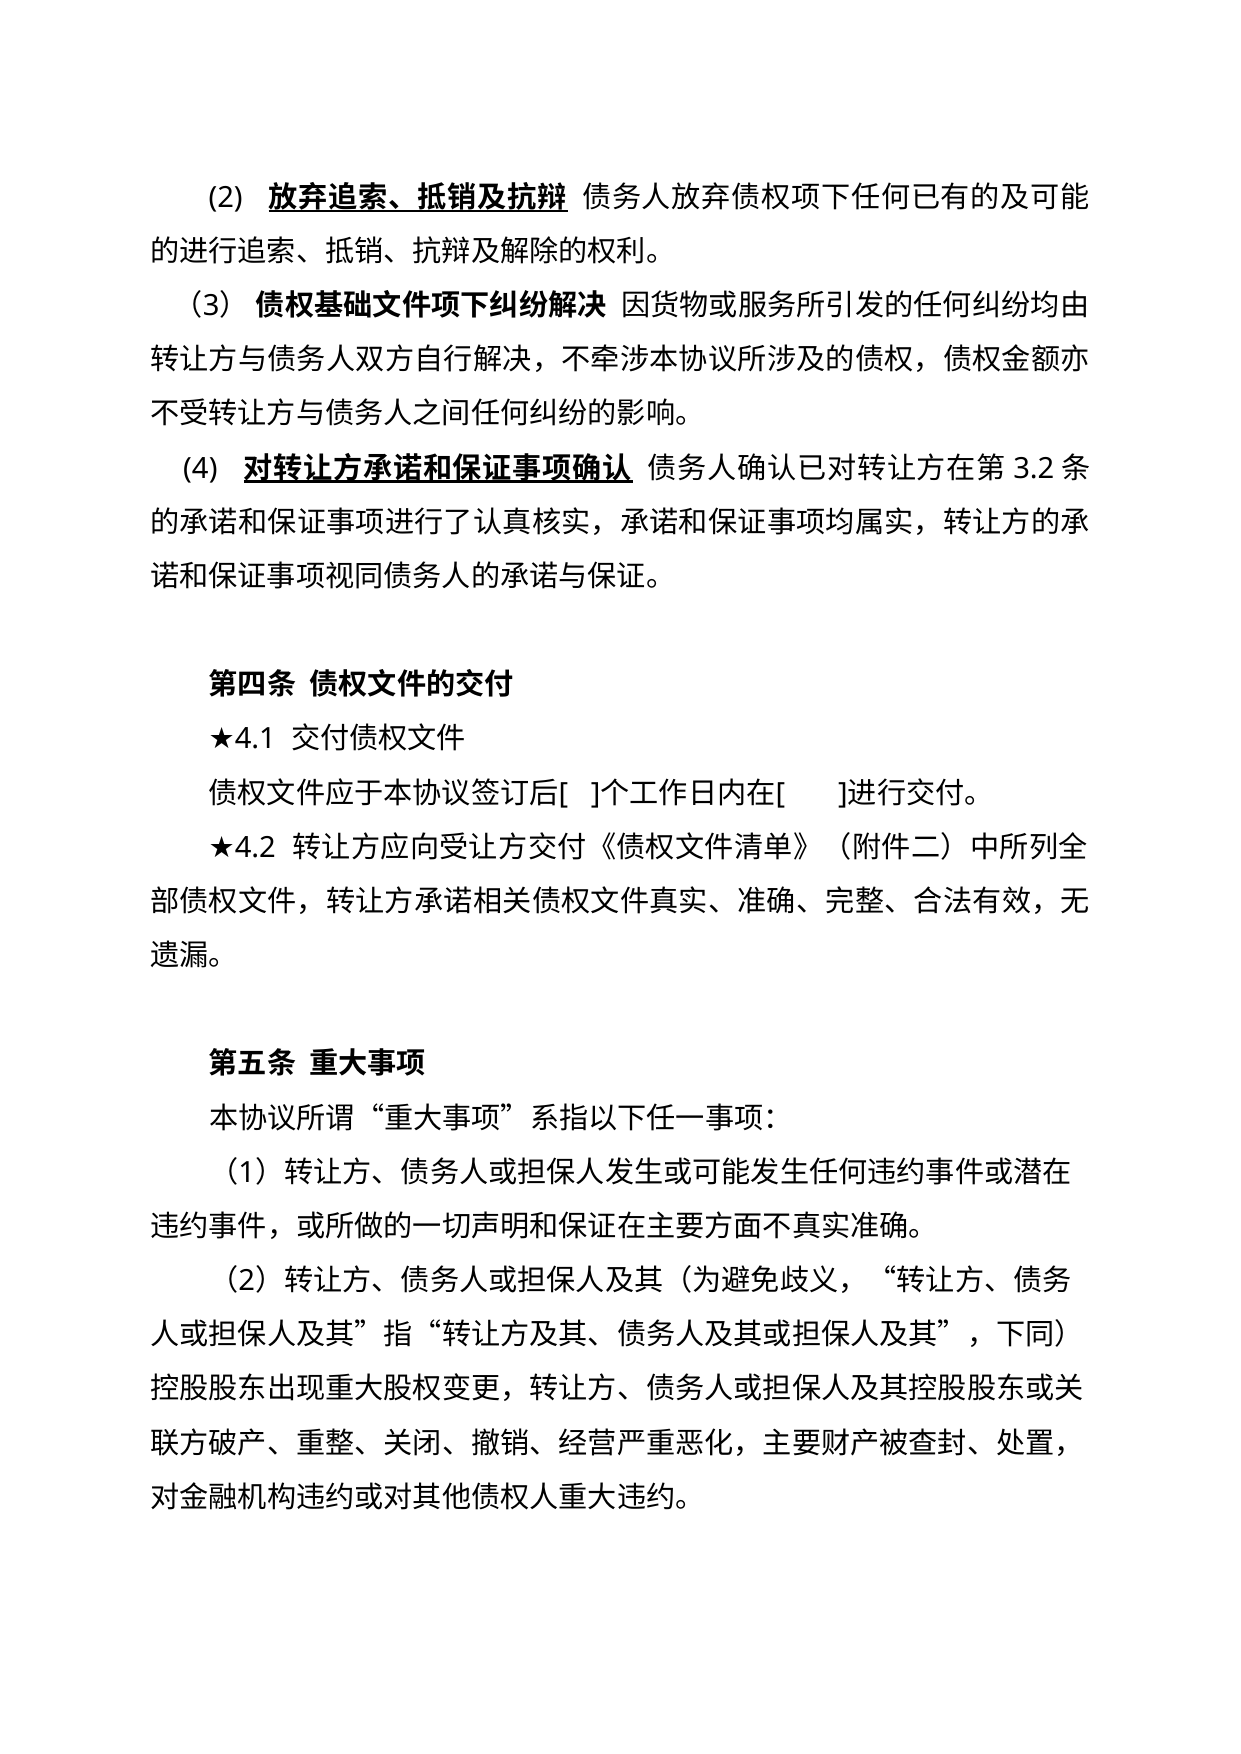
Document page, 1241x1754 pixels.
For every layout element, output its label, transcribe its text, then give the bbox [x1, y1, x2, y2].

text ★4.2 转让方应向受让方交付《债权文件清单》（附件二）中所列全部债权文件，转让方承诺相关债权文件真实、准确、完整、合法有效，无遗漏。 [150, 814, 1090, 976]
text （1）转让方、债务人或担保人发生或可能发生任何违约事件或潜在违约事件，或所做的一切声明和保证在主要方面不真实准确。 [150, 1139, 1090, 1247]
text （2）转让方、债务人或担保人及其（为避免歧义，“转让方、债务人或担保人及其”指“转让方及其、债务人及其或担保人及其”，下同）控股股东出现重大股权变更，转让方、债务人或担保人及其控股股东或关联方破产、重整、关闭、撤销、经营严重恶化，主要财产被查封、处置，对金融机构违约或对其他债权人重大违约。 [150, 1247, 1090, 1518]
text 第四条 债权文件的交付 [150, 651, 1090, 706]
text (2) 放弃追索、抵销及抗辩 债务人放弃债权项下任何已有的及可能的进行追索、抵销、抗辩及解除的权利。 [150, 164, 1090, 272]
text （3） 债权基础文件项下纠纷解决 因货物或服务所引发的任何纠纷均由转让方与债务人双方自行解决，不牵涉本协议所涉及的债权，债权金额亦不受转让方与债务人之间任何纠纷的影响。 [150, 272, 1090, 435]
text 第五条 重大事项 [150, 1031, 1090, 1085]
text ★4.1 交付债权文件 [150, 706, 1090, 760]
text 债权文件应于本协议签订后[ ]个工作日内在[ ]进行交付。 [150, 760, 1090, 814]
text 本协议所谓“重大事项”系指以下任一事项： [150, 1085, 1090, 1139]
text (4) 对转让方承诺和保证事项确认 债务人确认已对转让方在第3.2条的承诺和保证事项进行了认真核实，承诺和保证事项均属实，转让方的承诺和保证事项视同债务人的承诺与保证。 [150, 435, 1090, 597]
